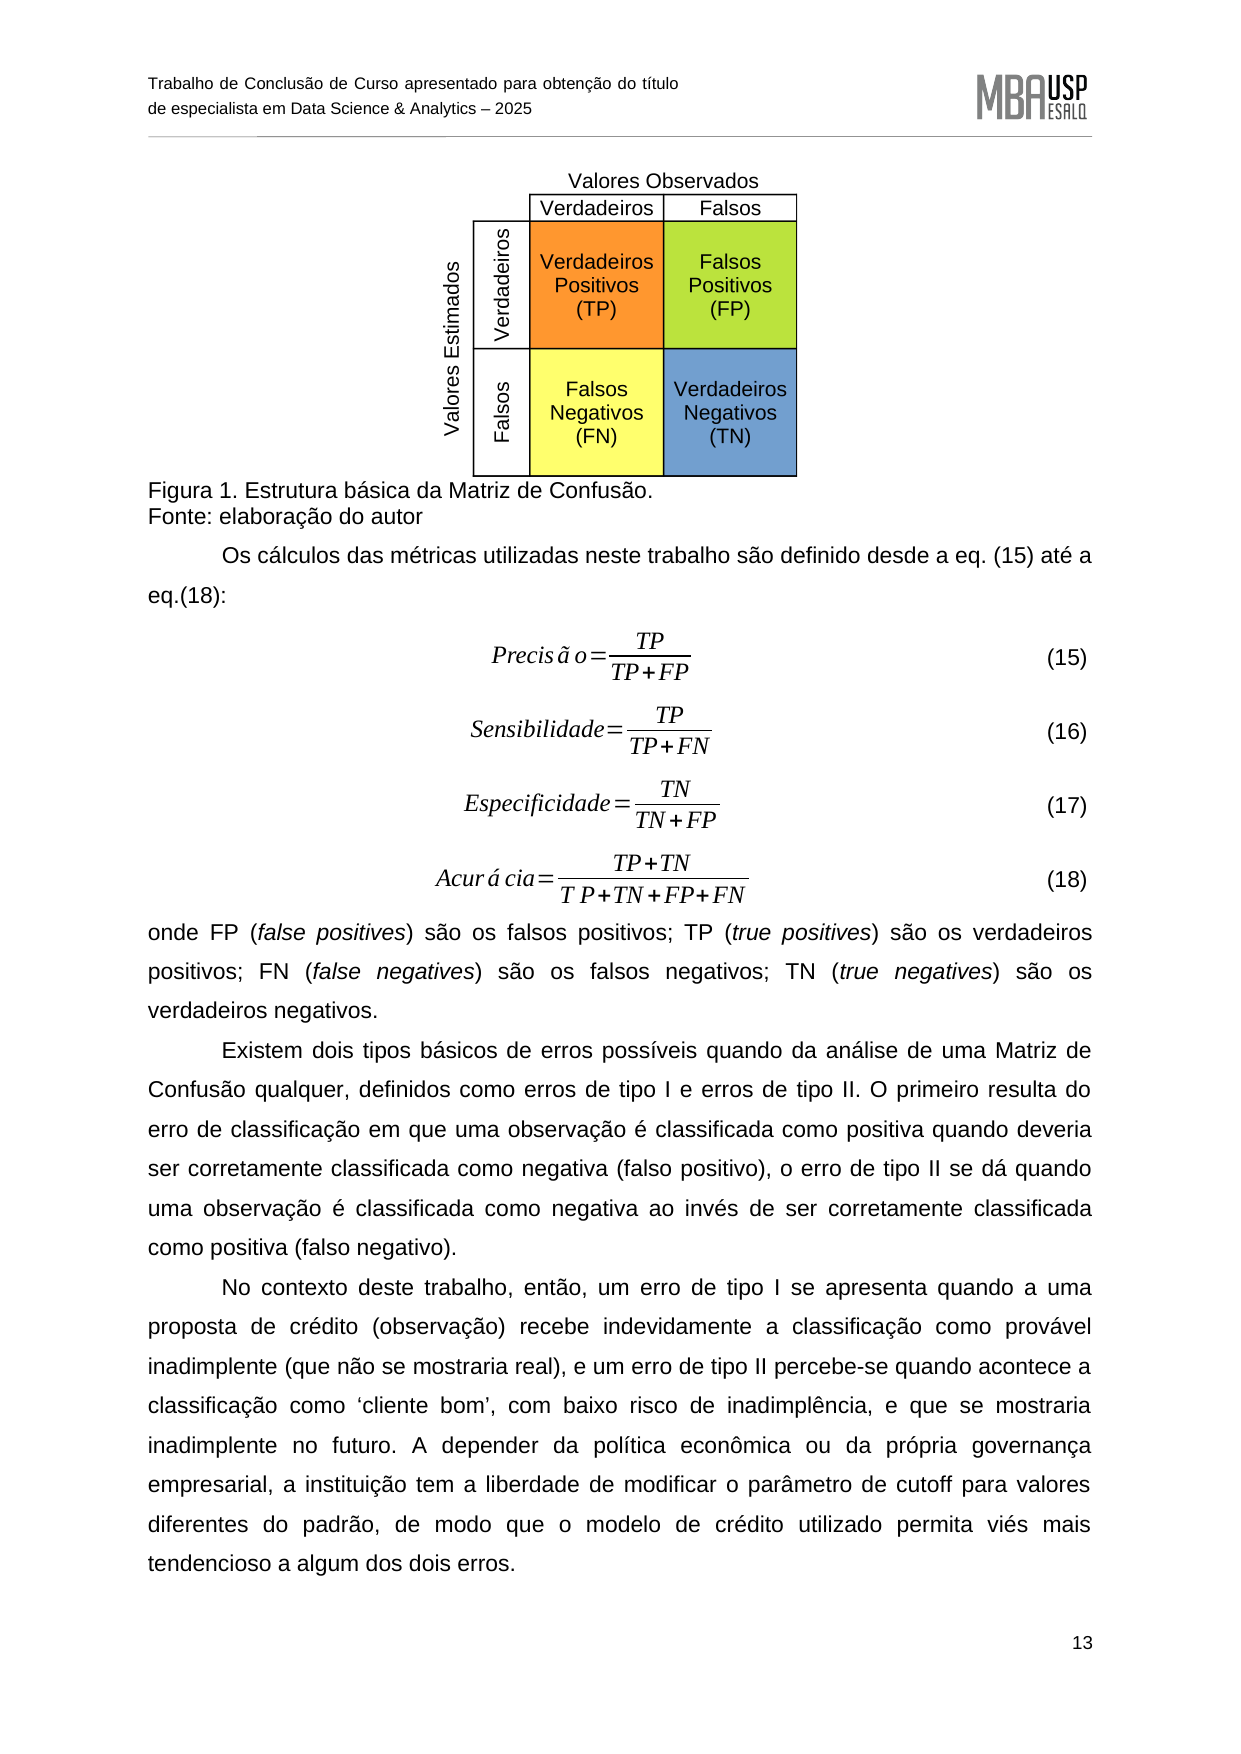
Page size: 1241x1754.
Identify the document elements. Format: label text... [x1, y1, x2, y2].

text Existem dois tipos básicos de erros possíveis quando da análise de uma Matriz de Confusão qualquer, definidos como erros de tipo I e erros de tipo II. O primeiro resulta do erro de classificação em que uma observação é classificada como positiva quando deveria ser corretamente classificada como negativa (falso positivo), o erro de tipo II se dá quando uma observação é classificada como negativa ao invés de ser corretamente classificada como positiva (falso negativo). [148, 1037, 1092, 1261]
text onde FP (false positives) são os falsos positivos; TP (true positives) são os verdadeiros positivos; FN (false negatives) são os falsos negativos; TN (true negatives) são os verdadeiros negativos. [148, 918, 1092, 1024]
picture [443, 172, 798, 477]
table_header (15) [1035, 621, 1093, 696]
table_cell (18) [1035, 844, 1093, 918]
table_cell [148, 844, 1035, 918]
picture [972, 72, 1089, 119]
table_cell [148, 770, 1035, 844]
text Fonte: elaboração do autor [148, 503, 1092, 529]
text No contexto deste trabalho, então, um erro de tipo I se apresenta quando a uma proposta de crédito (observação) recebe indevidamente a classificação como provável inadimplente (que não se mostraria real), e um erro de tipo II percebe-se quando acontece a classificação como ‘cliente bom’, com baixo risco de inadimplência, e que se mostraria inadimplente no futuro. A depender da política econômica ou da própria governança empresarial, a instituição tem a liberdade de modificar o parâmetro de cutoff para valores diferentes do padrão, de modo que o modelo de crédito utilizado permita viés mais tendencioso a algum dos dois erros. [148, 1274, 1092, 1577]
text Os cálculos das métricas utilizadas neste trabalho são definido desde a eq. (15) até a eq.(18): [148, 542, 1092, 608]
table_header [148, 621, 1035, 696]
table_cell [148, 696, 1035, 770]
table_cell (17) [1035, 770, 1093, 844]
table_cell (16) [1035, 696, 1093, 770]
